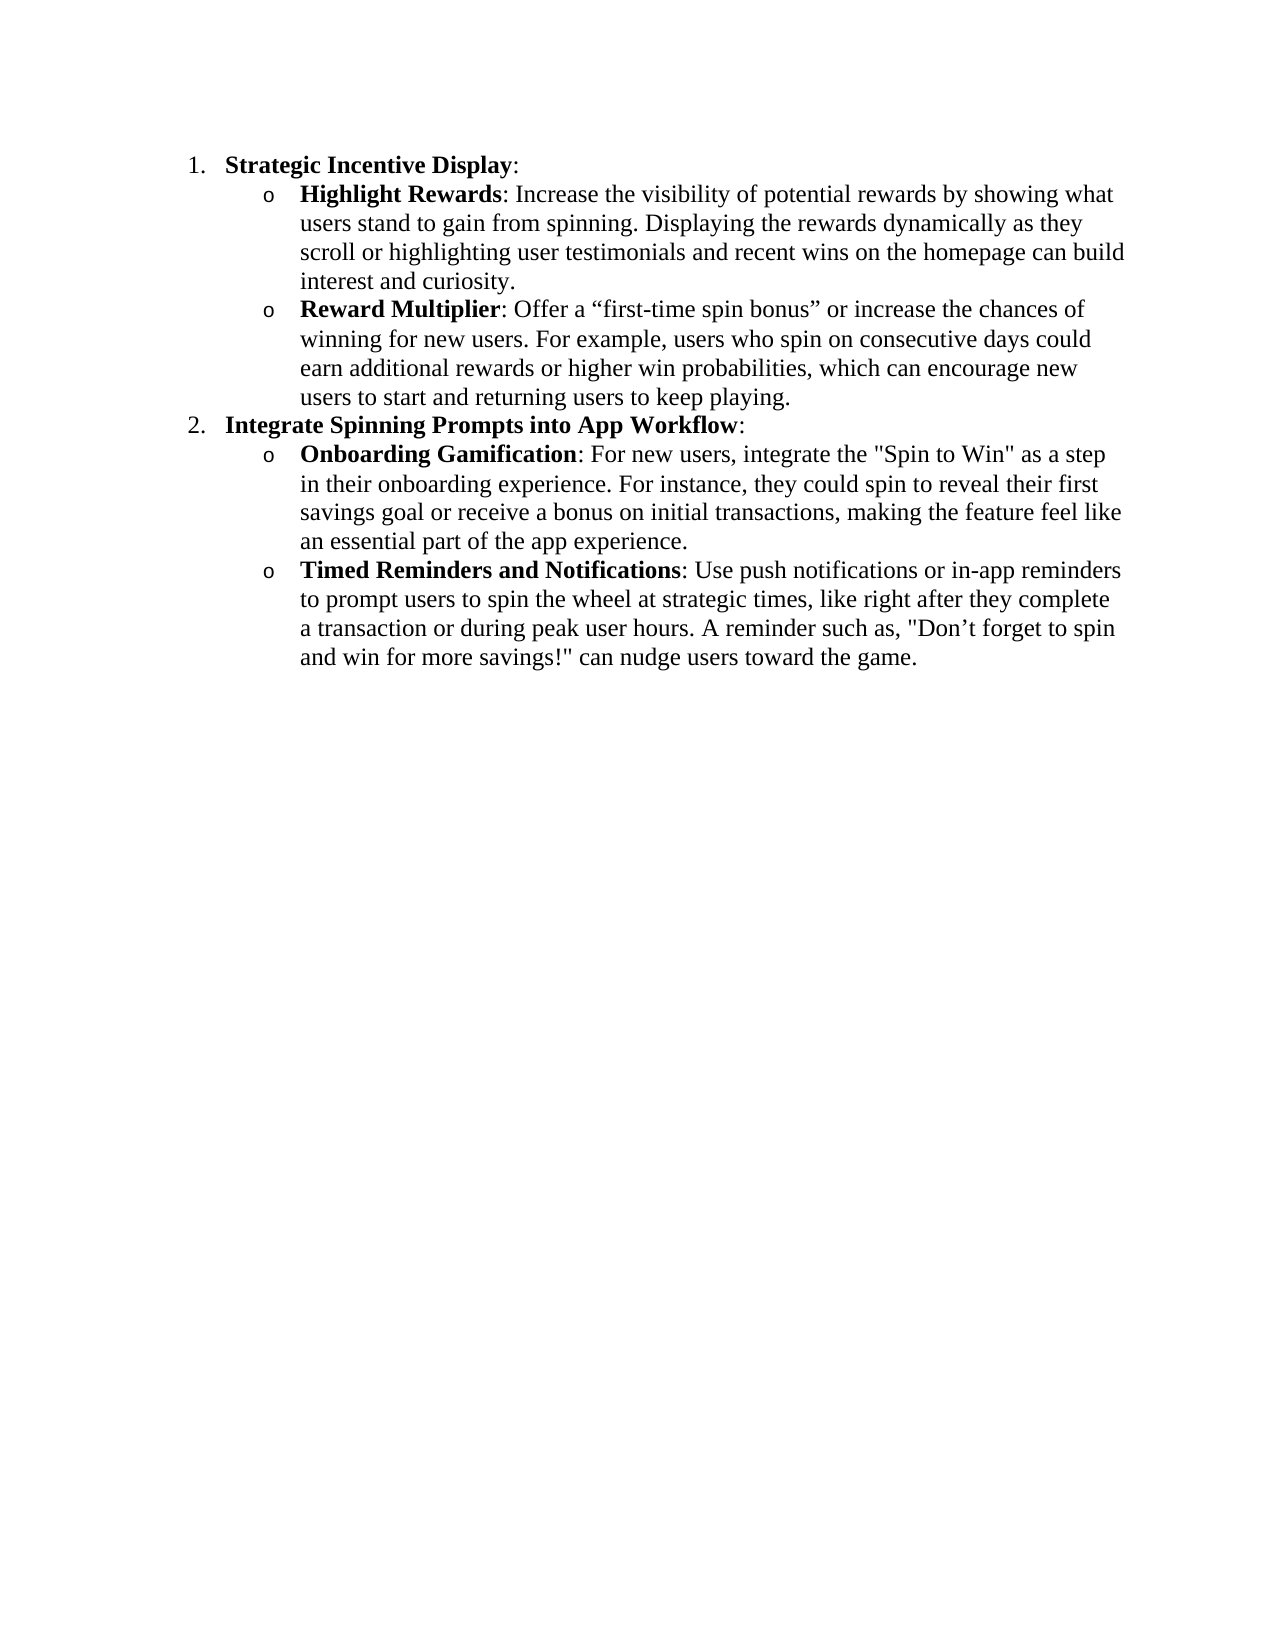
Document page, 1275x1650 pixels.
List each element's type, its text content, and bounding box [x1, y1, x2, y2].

list Reward Multiplier: Offer a “first-time spin bonus” or increase the chances of winning for new users. For example, users who spin on consecutive days could earn additional rewards or higher win probabilities, which can encourage new users to start and returning users to keep playing. [262, 294, 1125, 410]
list Integrate Spinning Prompts into App Workflow: [187, 410, 1125, 439]
list Strategic Incentive Display: [187, 150, 1125, 179]
list Highlight Rewards: Increase the visibility of potential rewards by showing what users stand to gain from spinning. Displaying the rewards dynamically as they scroll or highlighting user testimonials and recent wins on the homepage can build interest and curiosity. [262, 179, 1125, 294]
list Timed Reminders and Notifications: Use push notifications or in-app reminders to prompt users to spin the wheel at strategic times, like right after they complete a transaction or during peak user hours. A reminder such as, "Don’t forget to spin and win for more savings!" can nudge users toward the game. [262, 555, 1125, 671]
list Onboarding Gamification: For new users, integrate the "Spin to Win" as a step in their onboarding experience. For instance, they could spin to reveal their first savings goal or receive a bonus on initial transactions, making the feature feel like an essential part of the app experience. [262, 439, 1125, 555]
